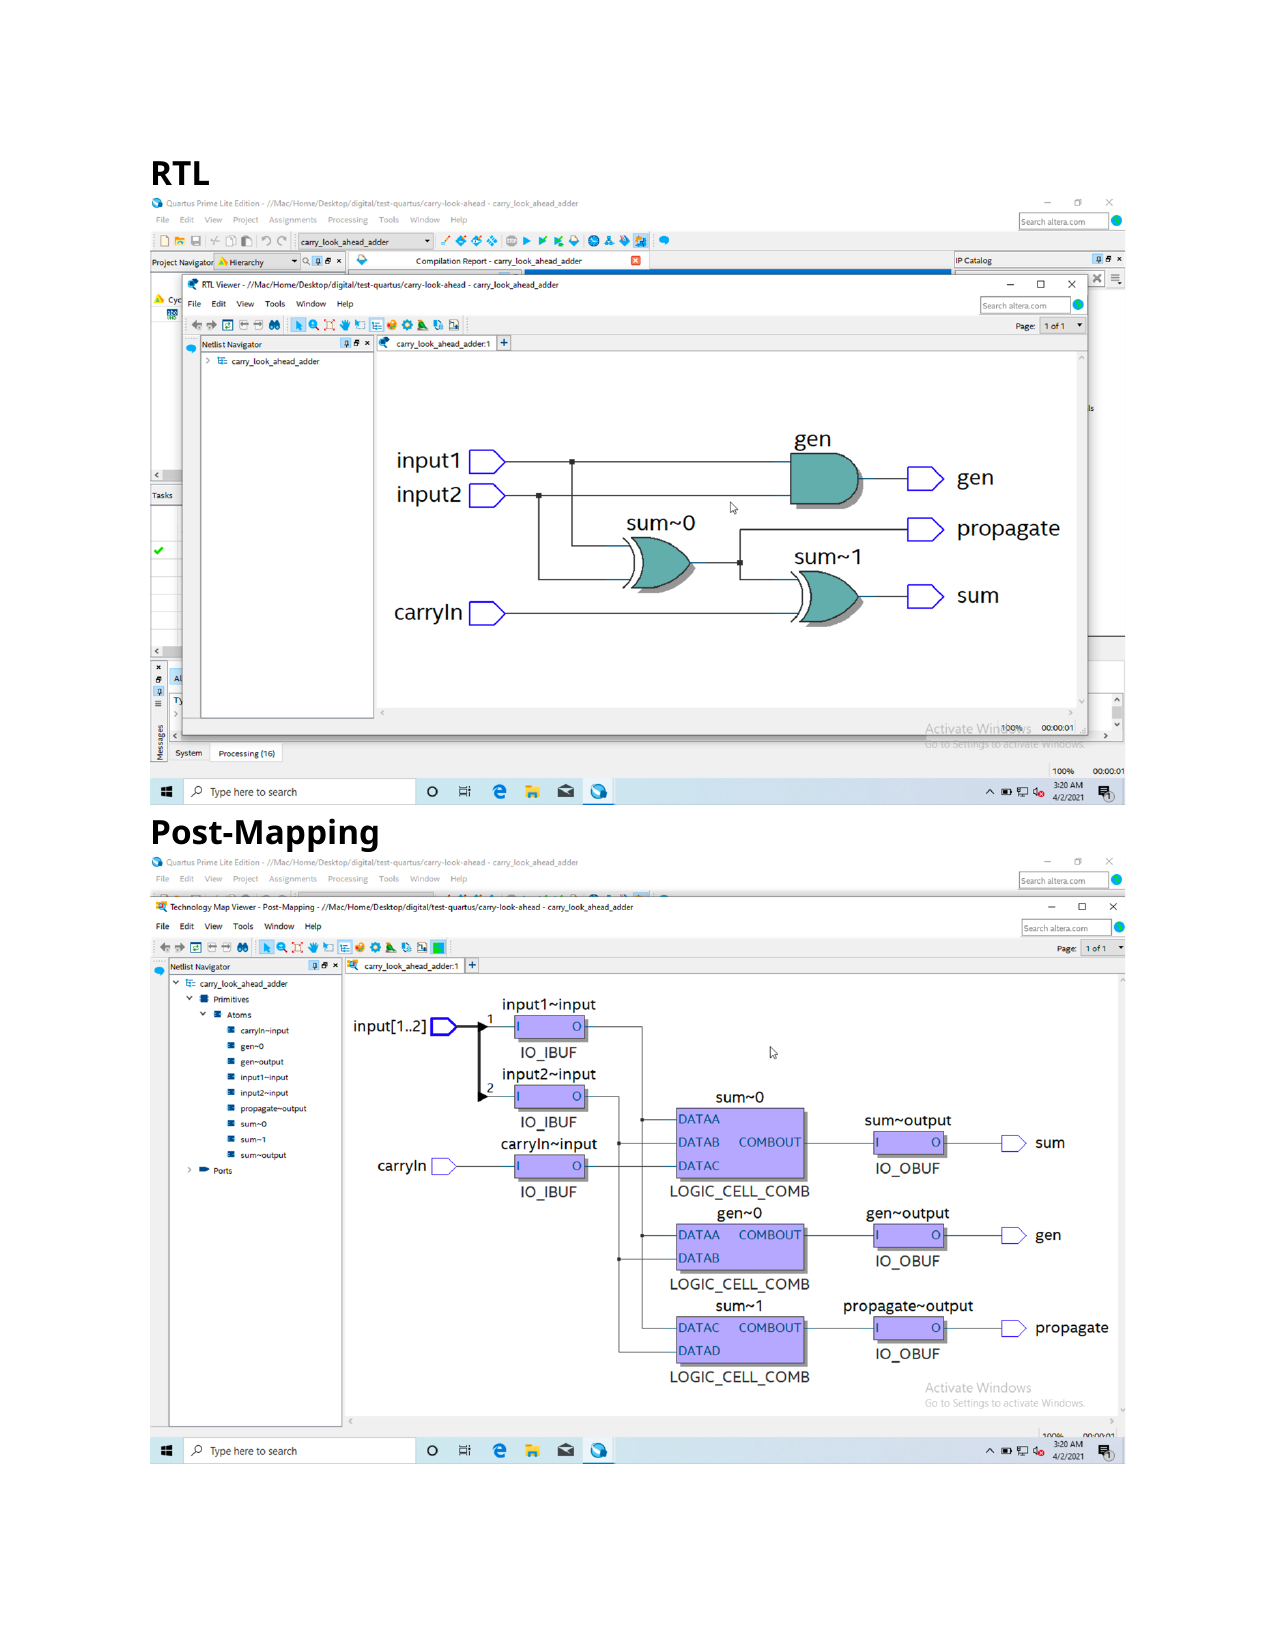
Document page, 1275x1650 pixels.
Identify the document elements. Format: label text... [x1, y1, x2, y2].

text RTL [150, 150, 1125, 195]
subtitle Post-Mapping [150, 809, 1125, 854]
picture [150, 854, 1125, 1464]
picture [150, 195, 1125, 805]
